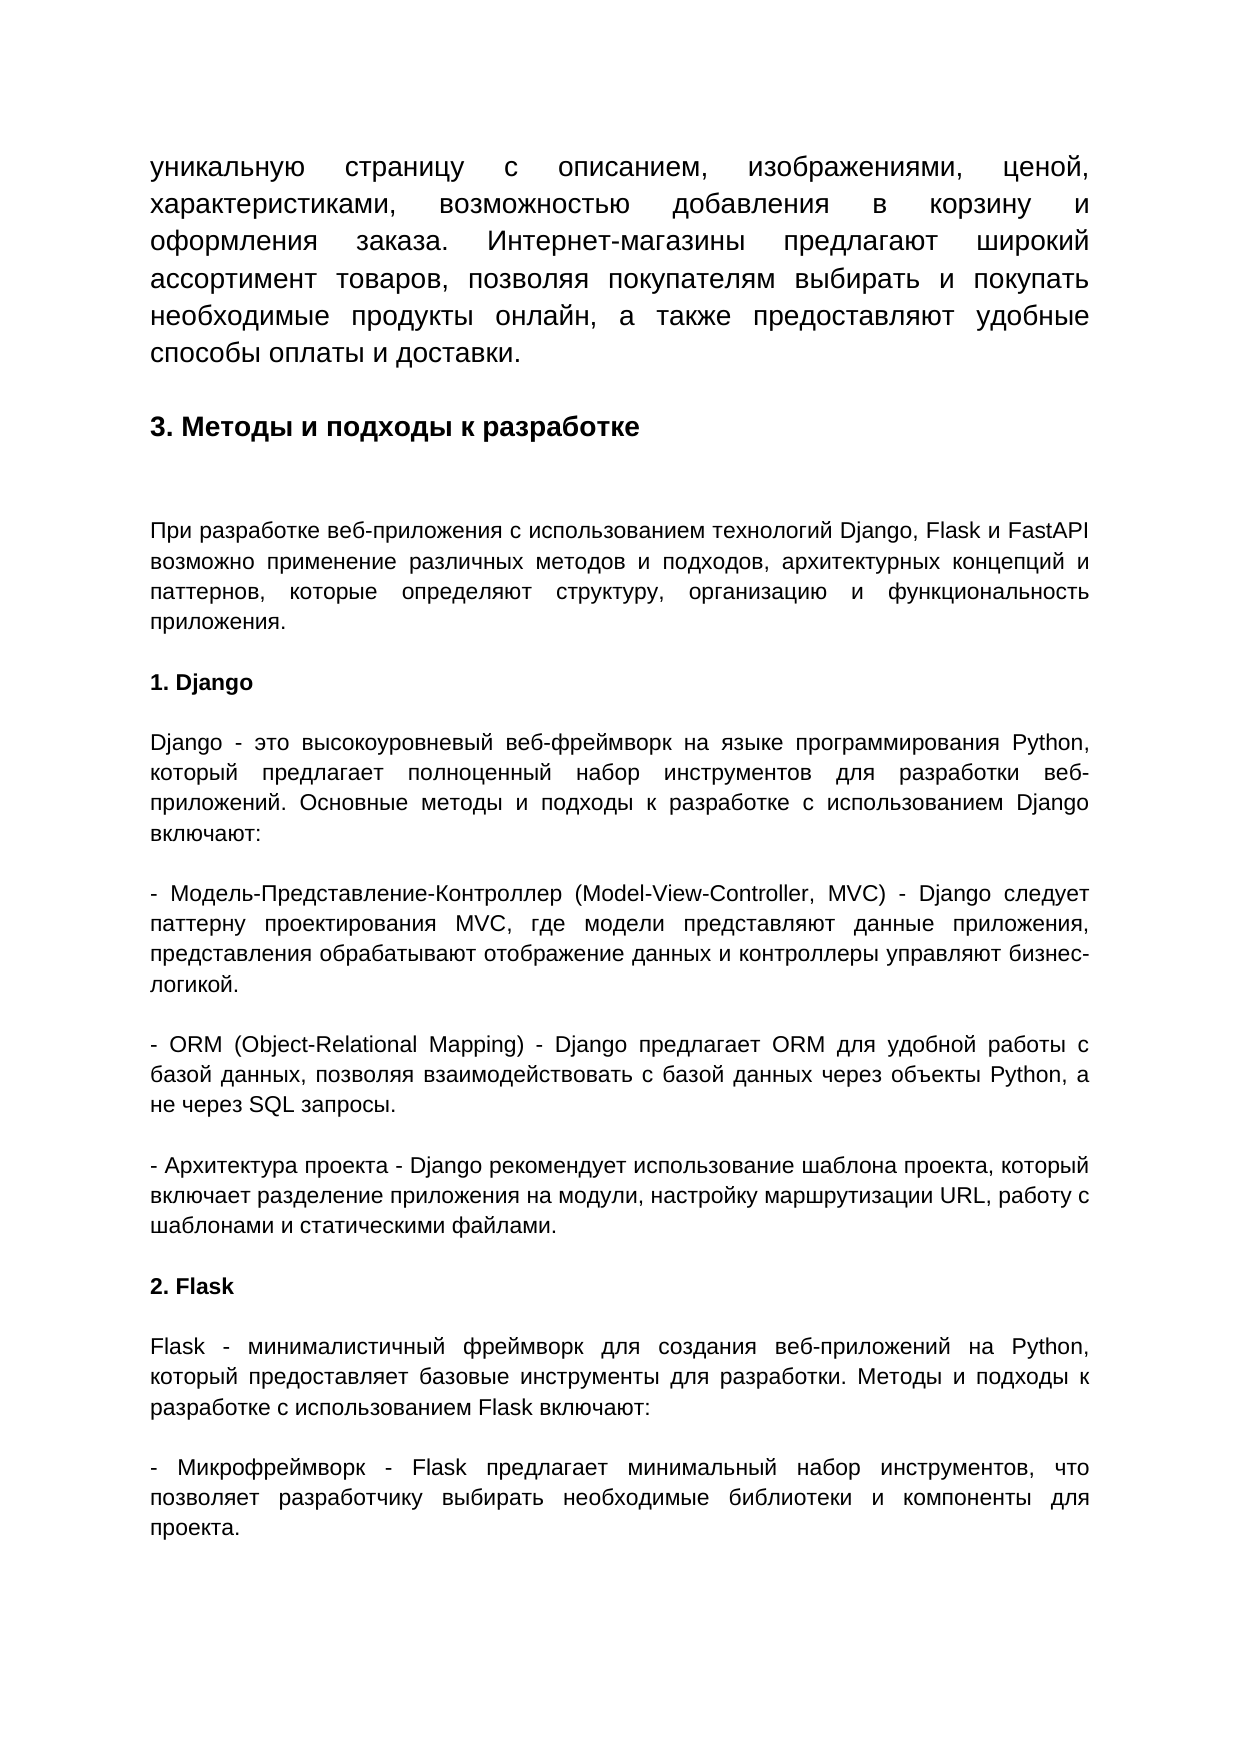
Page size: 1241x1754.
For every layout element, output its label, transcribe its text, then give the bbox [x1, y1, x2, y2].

text - Микрофреймворк - Flask предлагает минимальный набор инструментов, что позволяет разработчику выбирать необходимые библиотеки и компоненты для проекта. [150, 1454, 1090, 1541]
text 2. Flask [150, 1273, 1090, 1299]
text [150, 150, 1090, 368]
text При разработке веб-приложения с использованием технологий Django, Flask и FastAPI возможно применение различных методов и подходов, архитектурных концепций и паттернов, которые определяют структуру, организацию и функциональность приложения. [150, 517, 1090, 634]
text Flask - минималистичный фреймворк для создания веб-приложений на Python, который предоставляет базовые инструменты для разработки. Методы и подходы к разработке с использованием Flask включают: [150, 1333, 1090, 1420]
text - ORM (Object-Relational Mapping) - Django предлагает ORM для удобной работы с базой данных, позволяя взаимодействовать с базой данных через объекты Python, а не через SQL запросы. [150, 1031, 1090, 1118]
text - Модель-Представление-Контроллер (Model-View-Controller, MVC) - Django следует паттерну проектирования MVC, где модели представляют данные приложения, представления обрабатывают отображение данных и контроллеры управляют бизнес-логикой. [150, 880, 1090, 997]
text 1. Django [150, 668, 1090, 695]
text Django - это высокоуровневый веб-фреймворк на языке программирования Python, который предлагает полноценный набор инструментов для разработки веб-приложений. Основные методы и подходы к разработке с использованием Django включают: [150, 729, 1090, 846]
text - Архитектура проекта - Django рекомендует использование шаблона проекта, который включает разделение приложения на модули, настройку маршрутизации URL, работу с шаблонами и статическими файлами. [150, 1152, 1090, 1238]
text 3. Методы и подходы к разработке [150, 410, 1090, 443]
